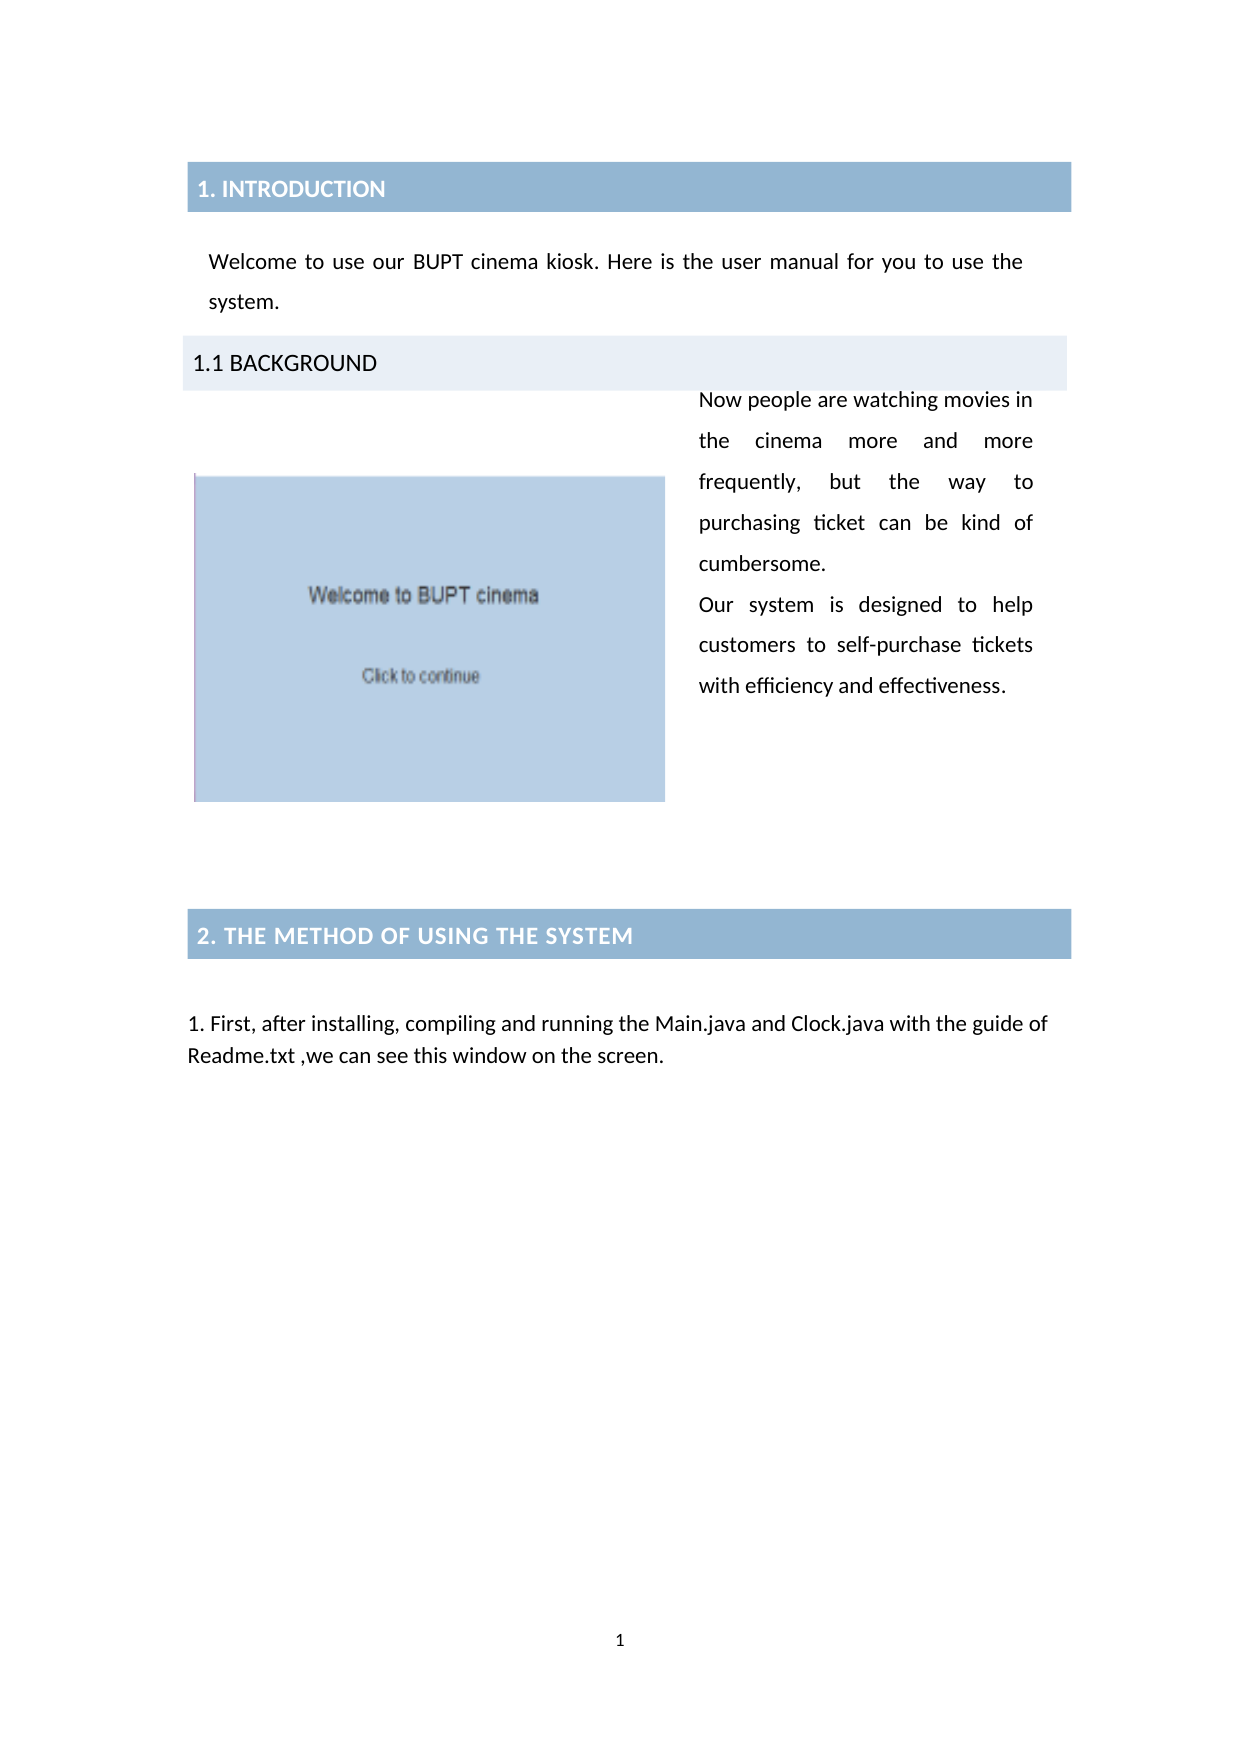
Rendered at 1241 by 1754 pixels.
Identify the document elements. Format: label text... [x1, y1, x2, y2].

text Welcome to use our BUPT cinema kiosk. Here is the user manual for you to use the system. [208, 245, 1024, 317]
list First, after installing, compiling and running the Main.java and Clock.java with the guide of Readme.txt ,we can see this window on the screen. [187, 1007, 1053, 1072]
picture [194, 473, 666, 802]
